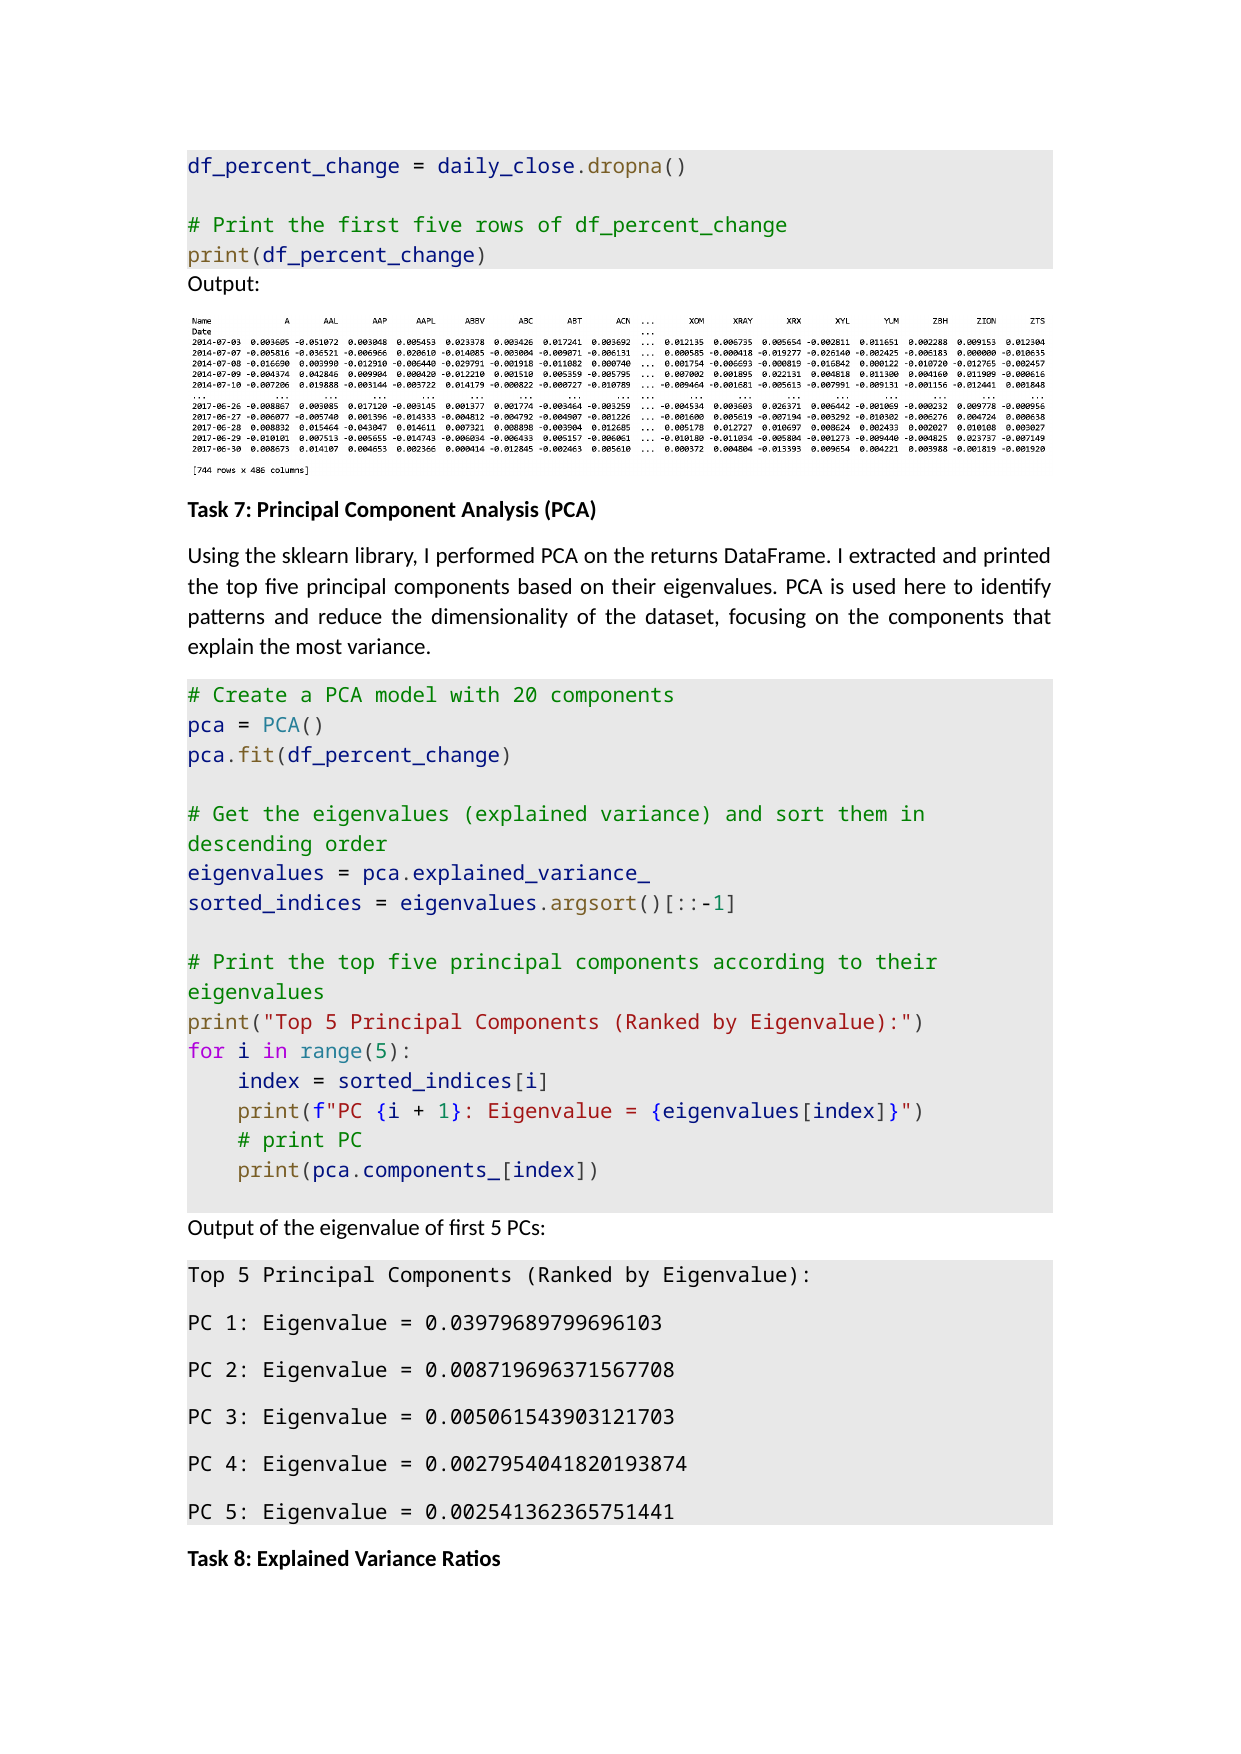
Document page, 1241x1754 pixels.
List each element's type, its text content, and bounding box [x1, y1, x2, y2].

text Using the sklearn library, I performed PCA on the returns DataFrame. I extracted and printed the top five principal components based on their eigenvalues. PCA is used here to identify patterns and reduce the dimensionality of the dataset, focusing on the components that explain the most variance. [187, 542, 1053, 660]
text pca = PCA() [187, 709, 1053, 738]
text PC 3: Eigenvalue = 0.005061543903121703 [187, 1402, 1053, 1431]
text for i in range(5): [187, 1035, 1053, 1065]
text Task 8: Explained Variance Ratios [187, 1544, 1053, 1572]
text # Print the top five principal components according to their eigenvalues [187, 946, 1053, 1006]
text # Create a PCA model with 20 components [187, 679, 1053, 709]
text pca.fit(df_percent_change) [187, 738, 1053, 768]
text print(df_percent_change) [187, 239, 1053, 269]
text PC 4: Eigenvalue = 0.0027954041820193874 [187, 1449, 1053, 1478]
text PC 2: Eigenvalue = 0.008719696371567708 [187, 1355, 1053, 1383]
text # Print the first five rows of df_percent_change [187, 209, 1053, 239]
text # Get the eigenvalues (explained variance) and sort them in descending order [187, 798, 1053, 857]
text print(f"PC {i + 1}: Eigenvalue = {eigenvalues[index]}") [187, 1095, 1053, 1124]
text index = sorted_indices[i] [187, 1065, 1053, 1095]
text sorted_indices = eigenvalues.argsort()[::-1] [187, 887, 1053, 917]
text df_percent_change = daily_close.dropna() [187, 150, 1053, 180]
text eigenvalues = pca.explained_variance_ [187, 857, 1053, 887]
text # print PC [187, 1124, 1053, 1154]
text Output: [187, 269, 1053, 297]
text PC 1: Eigenvalue = 0.03979689799696103 [187, 1308, 1053, 1336]
text Top 5 Principal Components (Ranked by Eigenvalue): [187, 1260, 1053, 1289]
text print(pca.components_[index]) [187, 1154, 1053, 1184]
text Task 7: Principal Component Analysis (PCA) [187, 495, 1053, 523]
text PC 5: Eigenvalue = 0.002541362365751441 [187, 1497, 1053, 1525]
text print("Top 5 Principal Components (Ranked by Eigenvalue):") [187, 1006, 1053, 1035]
text Output of the eigenvalue of first 5 PCs: [187, 1213, 1053, 1241]
